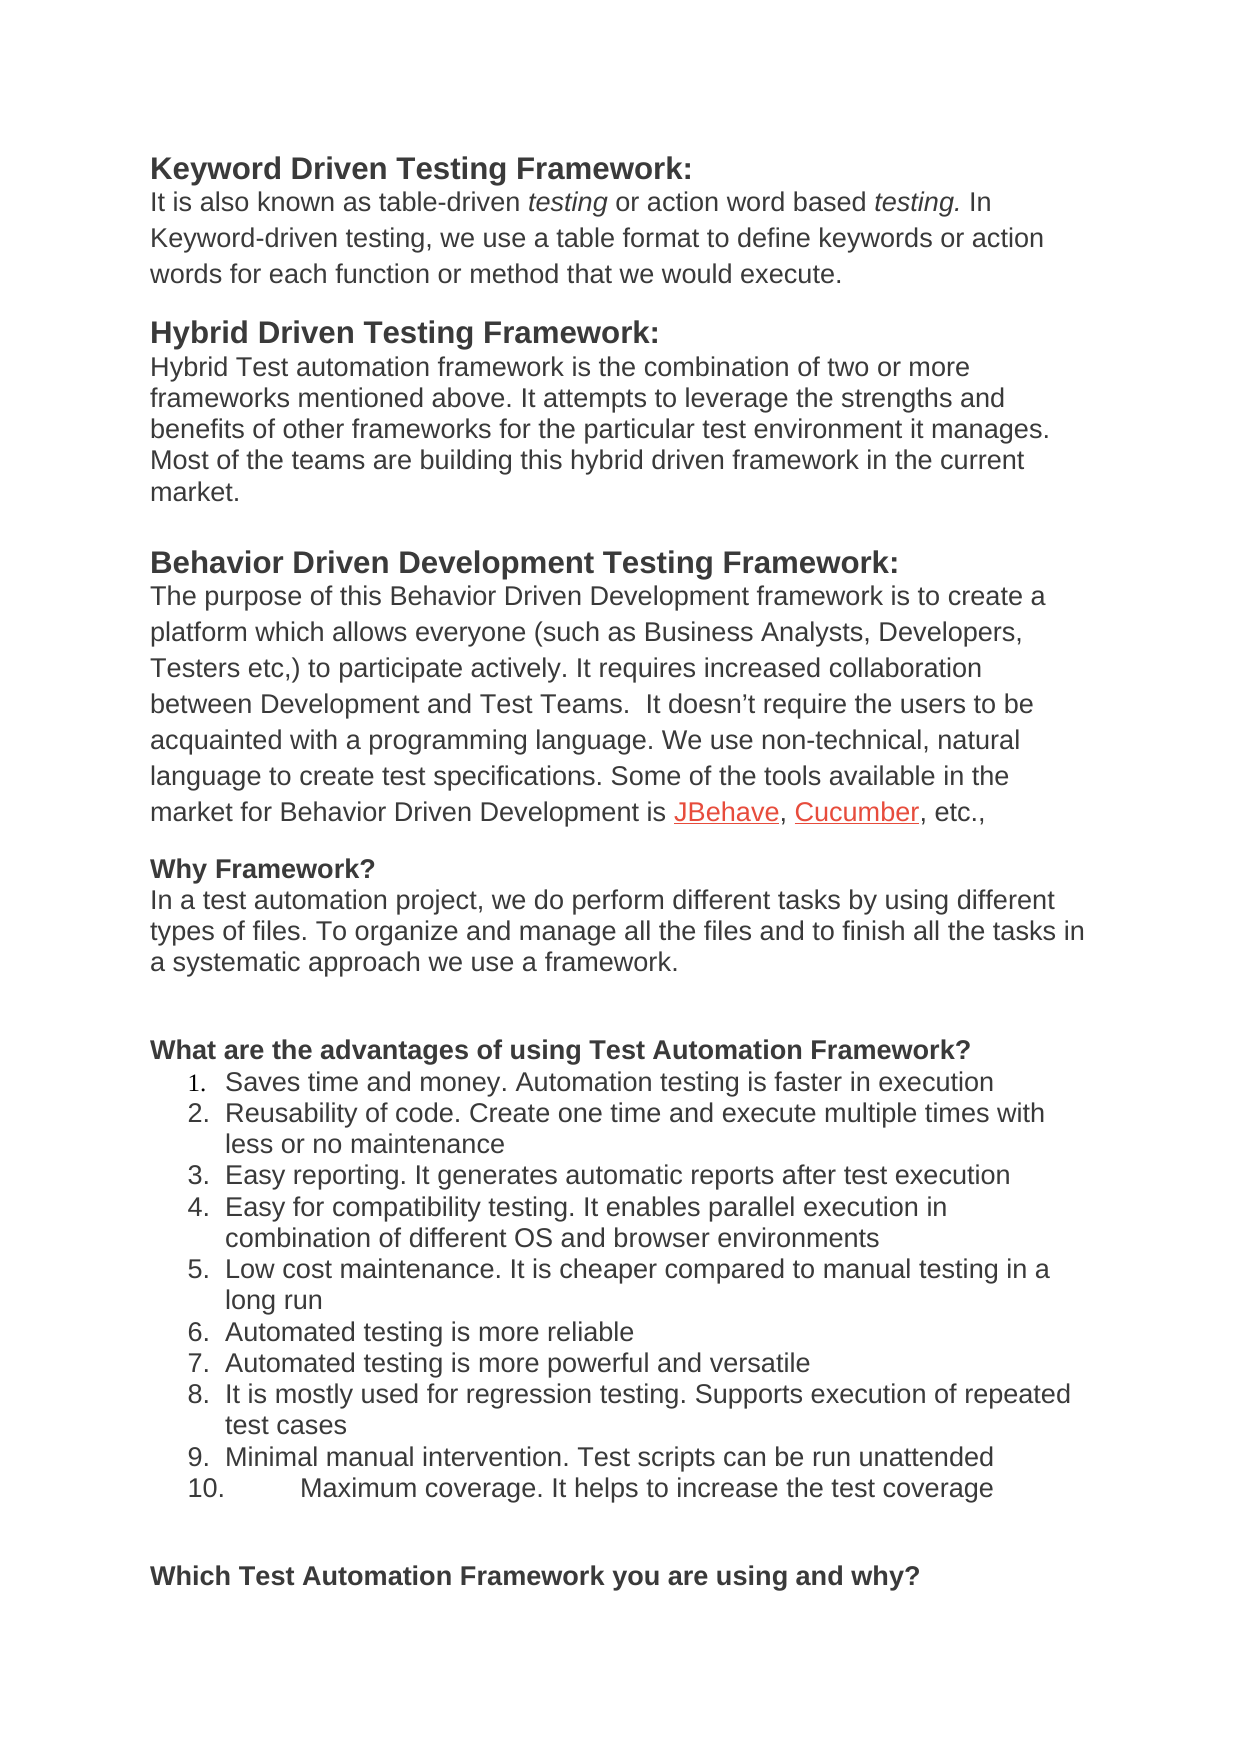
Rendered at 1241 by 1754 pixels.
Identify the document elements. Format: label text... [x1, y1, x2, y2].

list Saves time and money. Automation testing is faster in execution [187, 1066, 1090, 1097]
list Reusability of code. Create one time and execute multiple times with less or no maintenance [187, 1097, 1090, 1159]
list Minimal manual intervention. Test scripts can be run unattended [187, 1441, 1090, 1472]
list Easy for compatibility testing. It enables parallel execution in combination of different OS and browser environments [187, 1191, 1090, 1253]
text Why Framework? [150, 853, 1090, 884]
list Automated testing is more powerful and versatile [187, 1347, 1090, 1378]
text It is also known as table-driven testing or action word based testing. In Keyword-driven testing, we use a table format to define keywords or action words for each function or method that we would execute. [150, 186, 1090, 289]
subtitle Keyword Driven Testing Framework: [150, 150, 1090, 186]
subtitle Behavior Driven Development Testing Framework: [150, 544, 1090, 580]
text In a test automation project, we do perform different tasks by using different types of files. To organize and manage all the files and to finish all the tasks in a systematic approach we use a framework. [150, 884, 1090, 978]
text The purpose of this Behavior Driven Development framework is to create a platform which allows everyone (such as Business Analysts, Developers, Testers etc,) to participate actively. It requires increased collaboration between Development and Test Teams. It doesn’t require the users to be acquainted with a programming language. We use non-technical, natural language to create test specifications. Some of the tools available in the market for Behavior Driven Development is JBehave, Cucumber, etc., [150, 580, 1090, 827]
text What are the advantages of using Test Automation Framework? [150, 1034, 1090, 1066]
list Maximum coverage. It helps to increase the test coverage [187, 1472, 1090, 1503]
list It is mostly used for regression testing. Supports execution of repeated test cases [187, 1378, 1090, 1441]
list Low cost maintenance. It is cheaper compared to manual testing in a long run [187, 1253, 1090, 1316]
list Easy reporting. It generates automatic reports after test execution [187, 1159, 1090, 1191]
text Which Test Automation Framework you are using and why? [150, 1560, 1090, 1591]
subtitle Hybrid Driven Testing Framework: [150, 314, 1090, 351]
list Automated testing is more reliable [187, 1316, 1090, 1347]
text Hybrid Test automation framework is the combination of two or more frameworks mentioned above. It attempts to leverage the strengths and benefits of other frameworks for the particular test environment it manages. Most of the teams are building this hybrid driven framework in the current market. [150, 351, 1090, 507]
